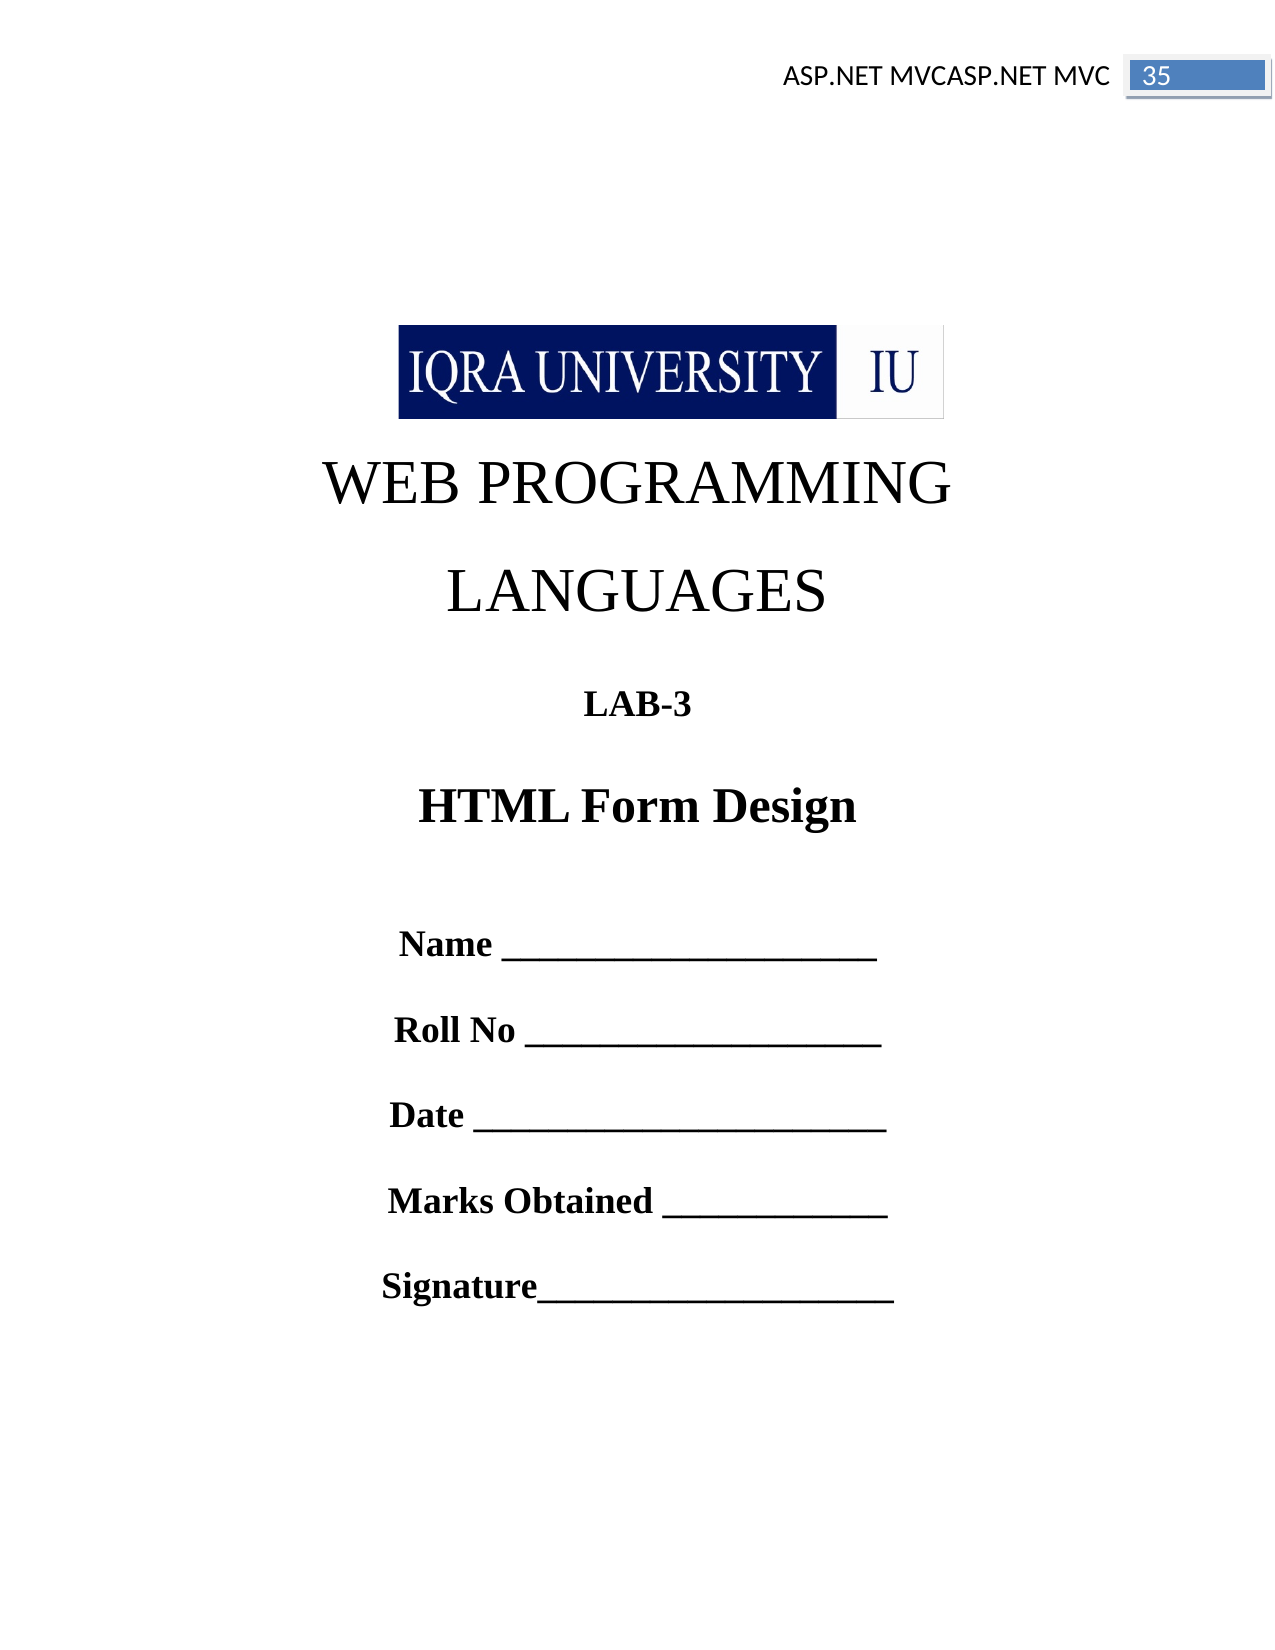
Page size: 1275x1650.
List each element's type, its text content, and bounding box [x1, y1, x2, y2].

picture [398, 325, 944, 419]
text Name ____________________ [150, 921, 1125, 964]
text Signature___________________ [150, 1263, 1125, 1307]
text Marks Obtained ____________ [150, 1178, 1125, 1221]
subtitle HTML Form Design [150, 775, 1125, 833]
text Date ______________________ [150, 1092, 1125, 1136]
text LAB-3 [150, 682, 1125, 725]
text Roll No ___________________ [150, 1007, 1125, 1050]
text WEB PROGRAMMING LANGUAGES [150, 445, 1125, 625]
